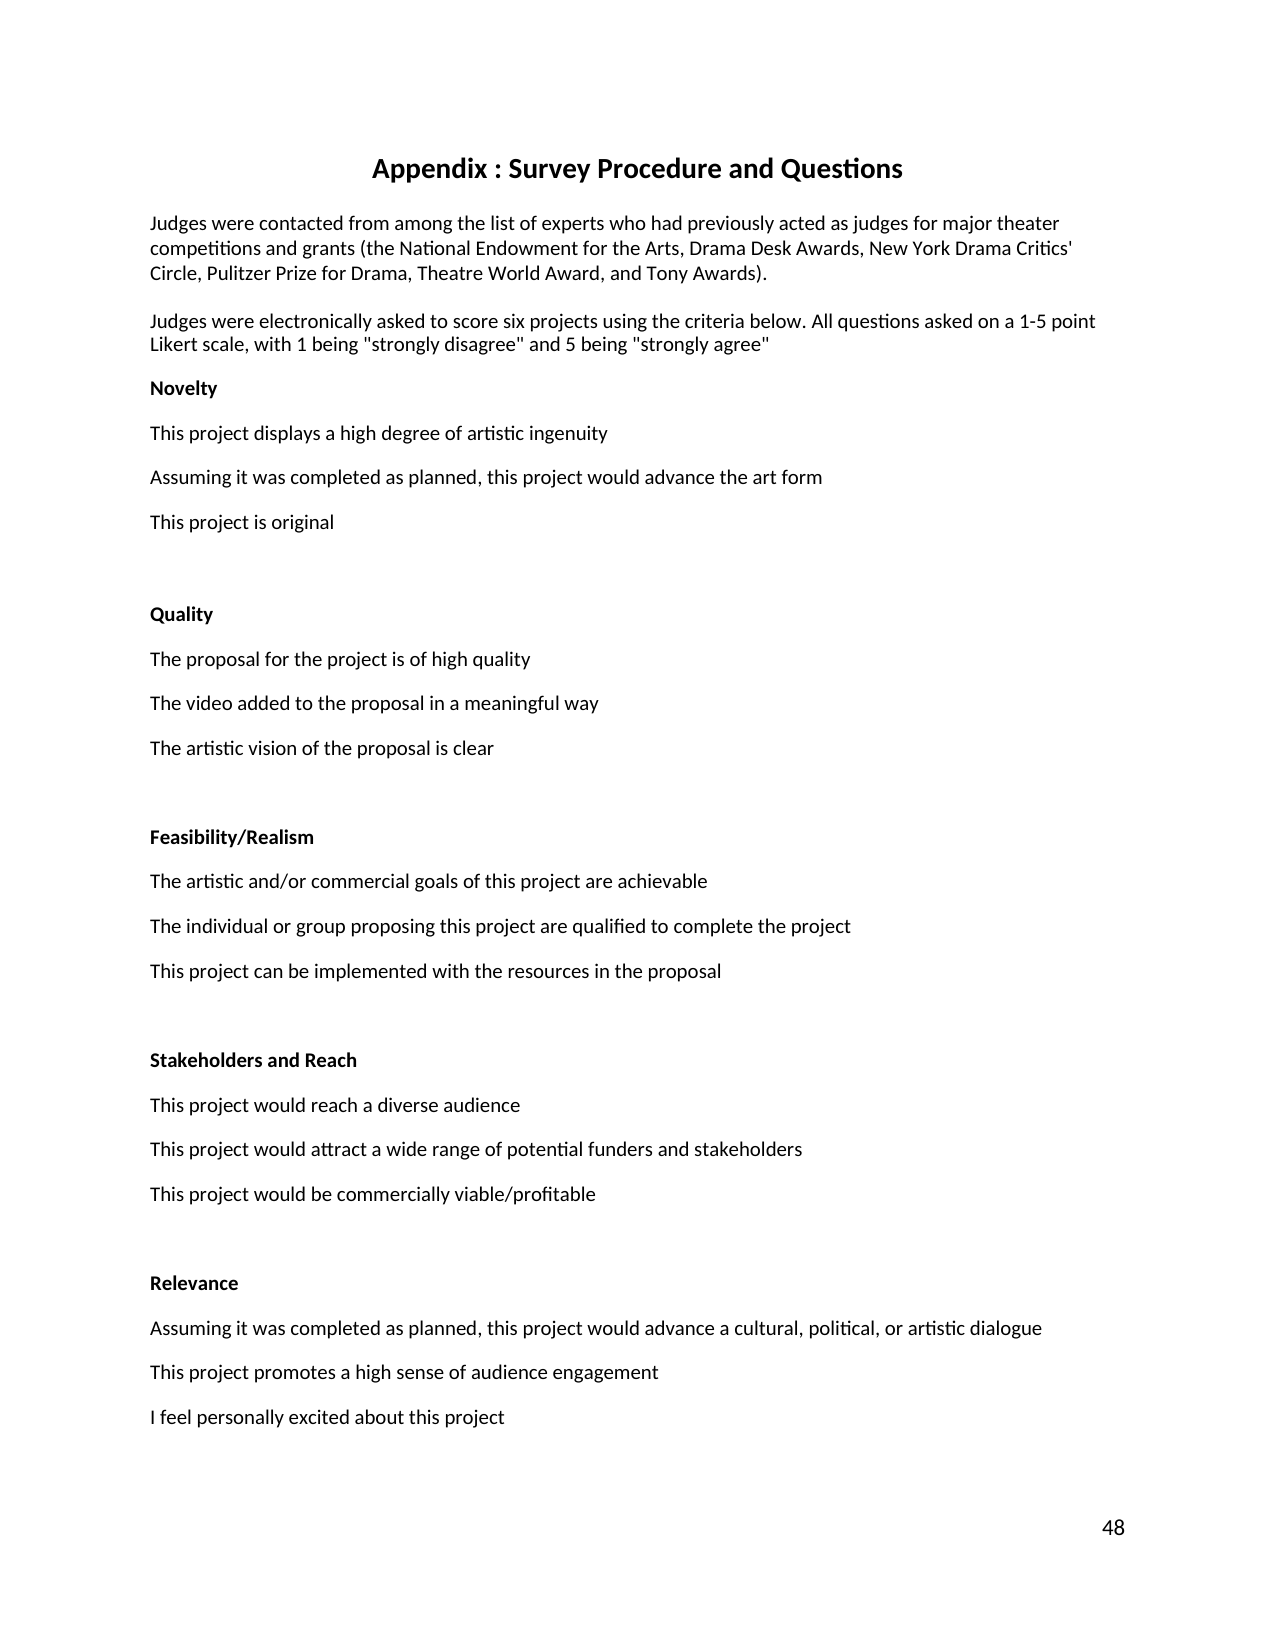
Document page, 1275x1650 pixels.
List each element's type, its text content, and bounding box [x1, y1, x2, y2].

text Novelty [150, 375, 1125, 401]
text Assuming it was completed as planned, this project would advance a cultural, political, or artistic dialogue [150, 1315, 1125, 1340]
text The video added to the proposal in a meaningful way [150, 690, 1125, 716]
text This project would attract a wide range of potential funders and stakeholders [150, 1136, 1125, 1162]
text The individual or group proposing this project are qualified to complete the project [150, 913, 1125, 939]
text Stakeholders and Reach [150, 1047, 1125, 1073]
text Appendix : Survey Procedure and Questions [150, 150, 1125, 186]
text 48 [150, 1513, 1125, 1541]
text Judges were electronically asked to score six projects using the criteria below. All questions asked on a 1-5 point Likert scale, with 1 being "strongly disagree" and 5 being "strongly agree" [150, 309, 1098, 356]
text Judges were contacted from among the list of experts who had previously acted as judges for major theater competitions and grants (the National Endowment for the Arts, Drama Desk Awards, New York Drama Critics' Circle, Pulitzer Prize for Drama, Theatre World Award, and Tony Awards). [150, 210, 1075, 285]
text This project is original [150, 509, 1125, 534]
text The artistic and/or commercial goals of this project are achievable [150, 869, 1125, 894]
text This project would be commercially viable/profitable [150, 1181, 1125, 1207]
text Relevance [150, 1270, 1125, 1296]
text This project displays a high degree of artistic ingenuity [150, 420, 1125, 445]
text This project promotes a high sense of audience engagement [150, 1359, 1125, 1385]
text Feasibility/Realism [150, 824, 1125, 850]
text This project can be implemented with the resources in the proposal [150, 958, 1125, 983]
text Assuming it was completed as planned, this project would advance the art form [150, 464, 1125, 490]
text The artistic vision of the proposal is clear [150, 735, 1125, 760]
text This project would reach a diverse audience [150, 1092, 1125, 1117]
text I feel personally excited about this project [150, 1404, 1125, 1430]
text The proposal for the project is of high quality [150, 646, 1125, 671]
text Quality [150, 601, 1125, 627]
